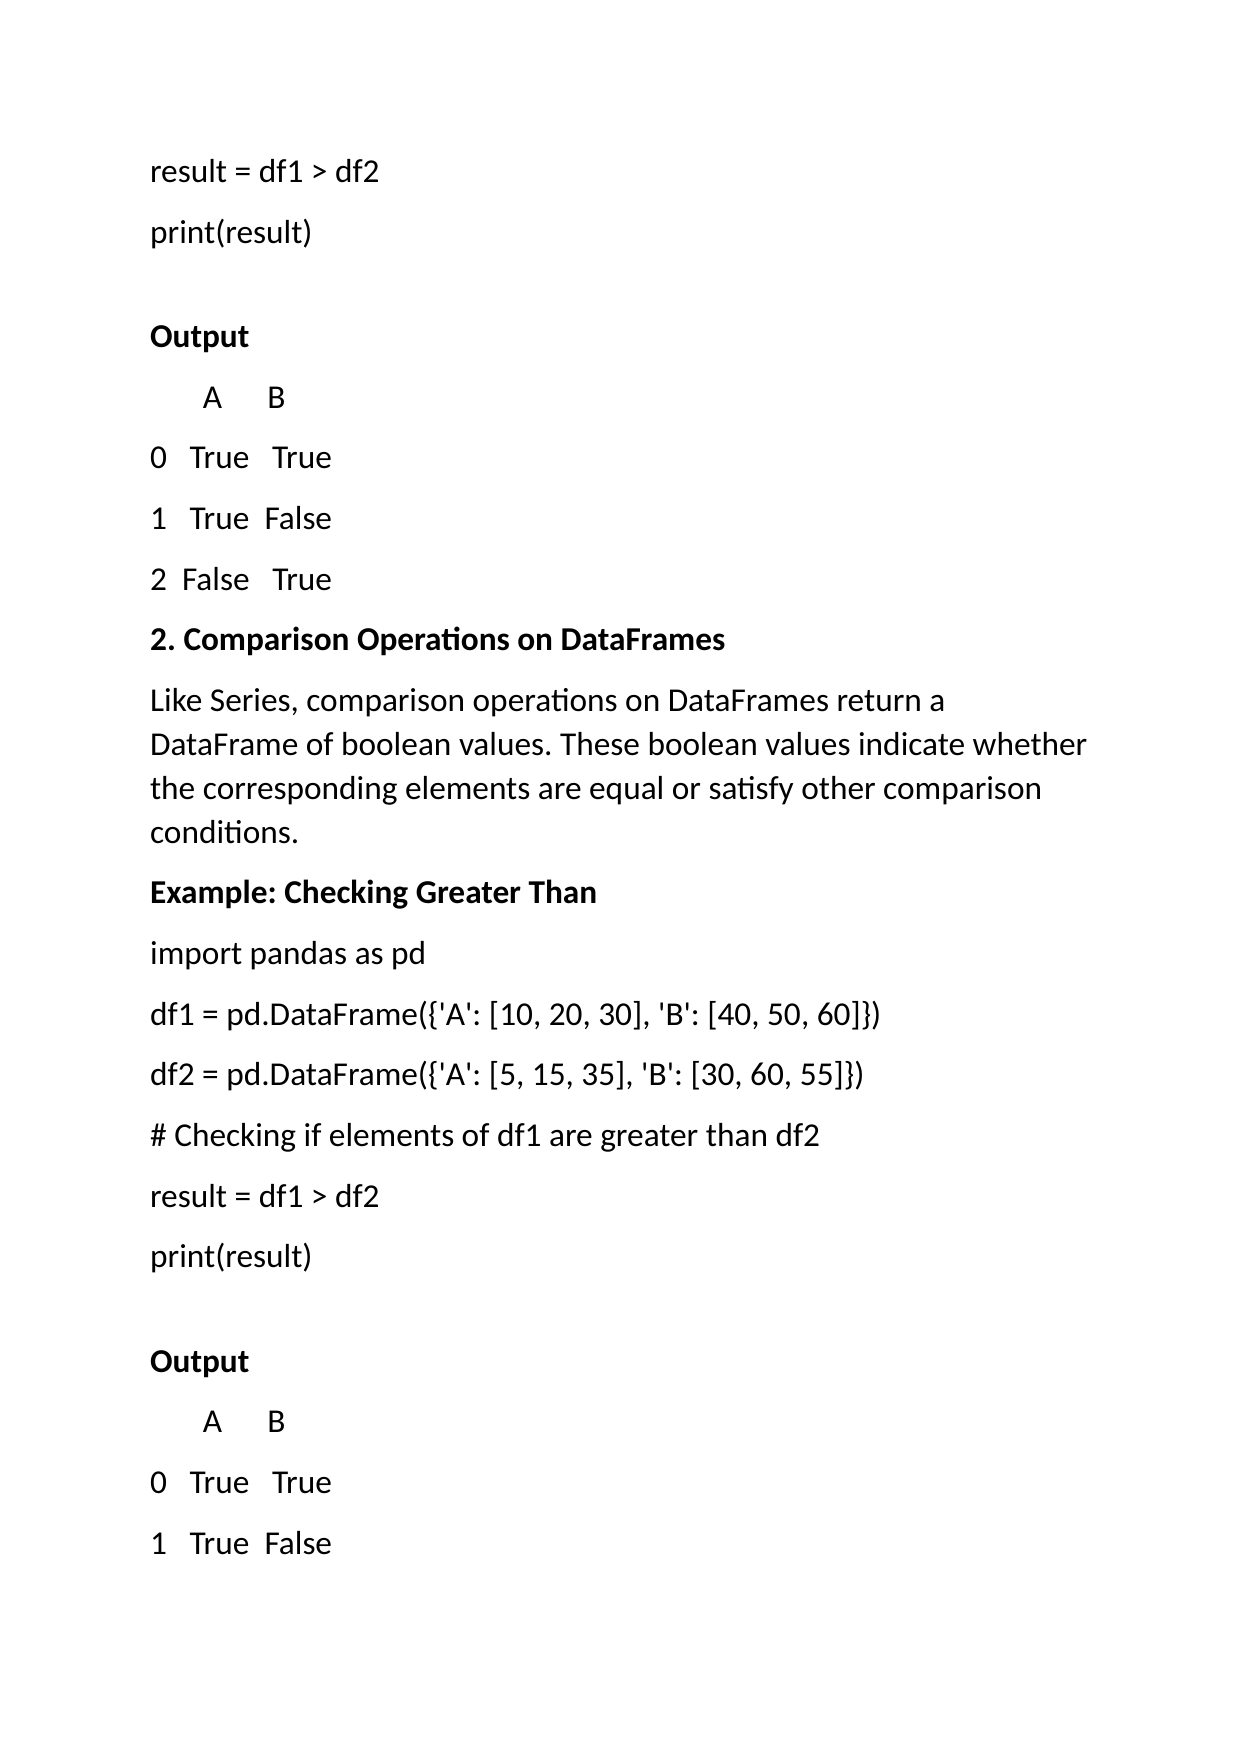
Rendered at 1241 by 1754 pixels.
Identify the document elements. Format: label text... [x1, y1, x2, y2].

text 2. Comparison Operations on DataFrames [150, 618, 1090, 659]
text 0 True True [150, 1461, 1090, 1502]
text 2 False True [150, 558, 1090, 598]
text result = df1 > df2 [150, 1174, 1090, 1215]
text result = df1 > df2 [150, 150, 1090, 191]
text import pandas as pd [150, 932, 1090, 973]
text Output [150, 1296, 1090, 1381]
text df1 = pd.DataFrame({'A': [10, 20, 30], 'B': [40, 50, 60]}) [150, 993, 1090, 1033]
text Example: Checking Greater Than [150, 871, 1090, 912]
text 1 True False [150, 1522, 1090, 1562]
text df2 = pd.DataFrame({'A': [5, 15, 35], 'B': [30, 60, 55]}) [150, 1053, 1090, 1094]
text 0 True True [150, 436, 1090, 477]
text 1 True False [150, 497, 1090, 538]
text A B [150, 1400, 1090, 1441]
text print(result) [150, 1235, 1090, 1276]
text # Checking if elements of df1 are greater than df2 [150, 1114, 1090, 1155]
text A B [150, 376, 1090, 417]
text Like Series, comparison operations on DataFrames return a DataFrame of boolean values. These boolean values indicate whether the corresponding elements are equal or satisfy other comparison conditions. [150, 679, 1090, 852]
text print(result) [150, 211, 1090, 251]
text Output [150, 271, 1090, 356]
